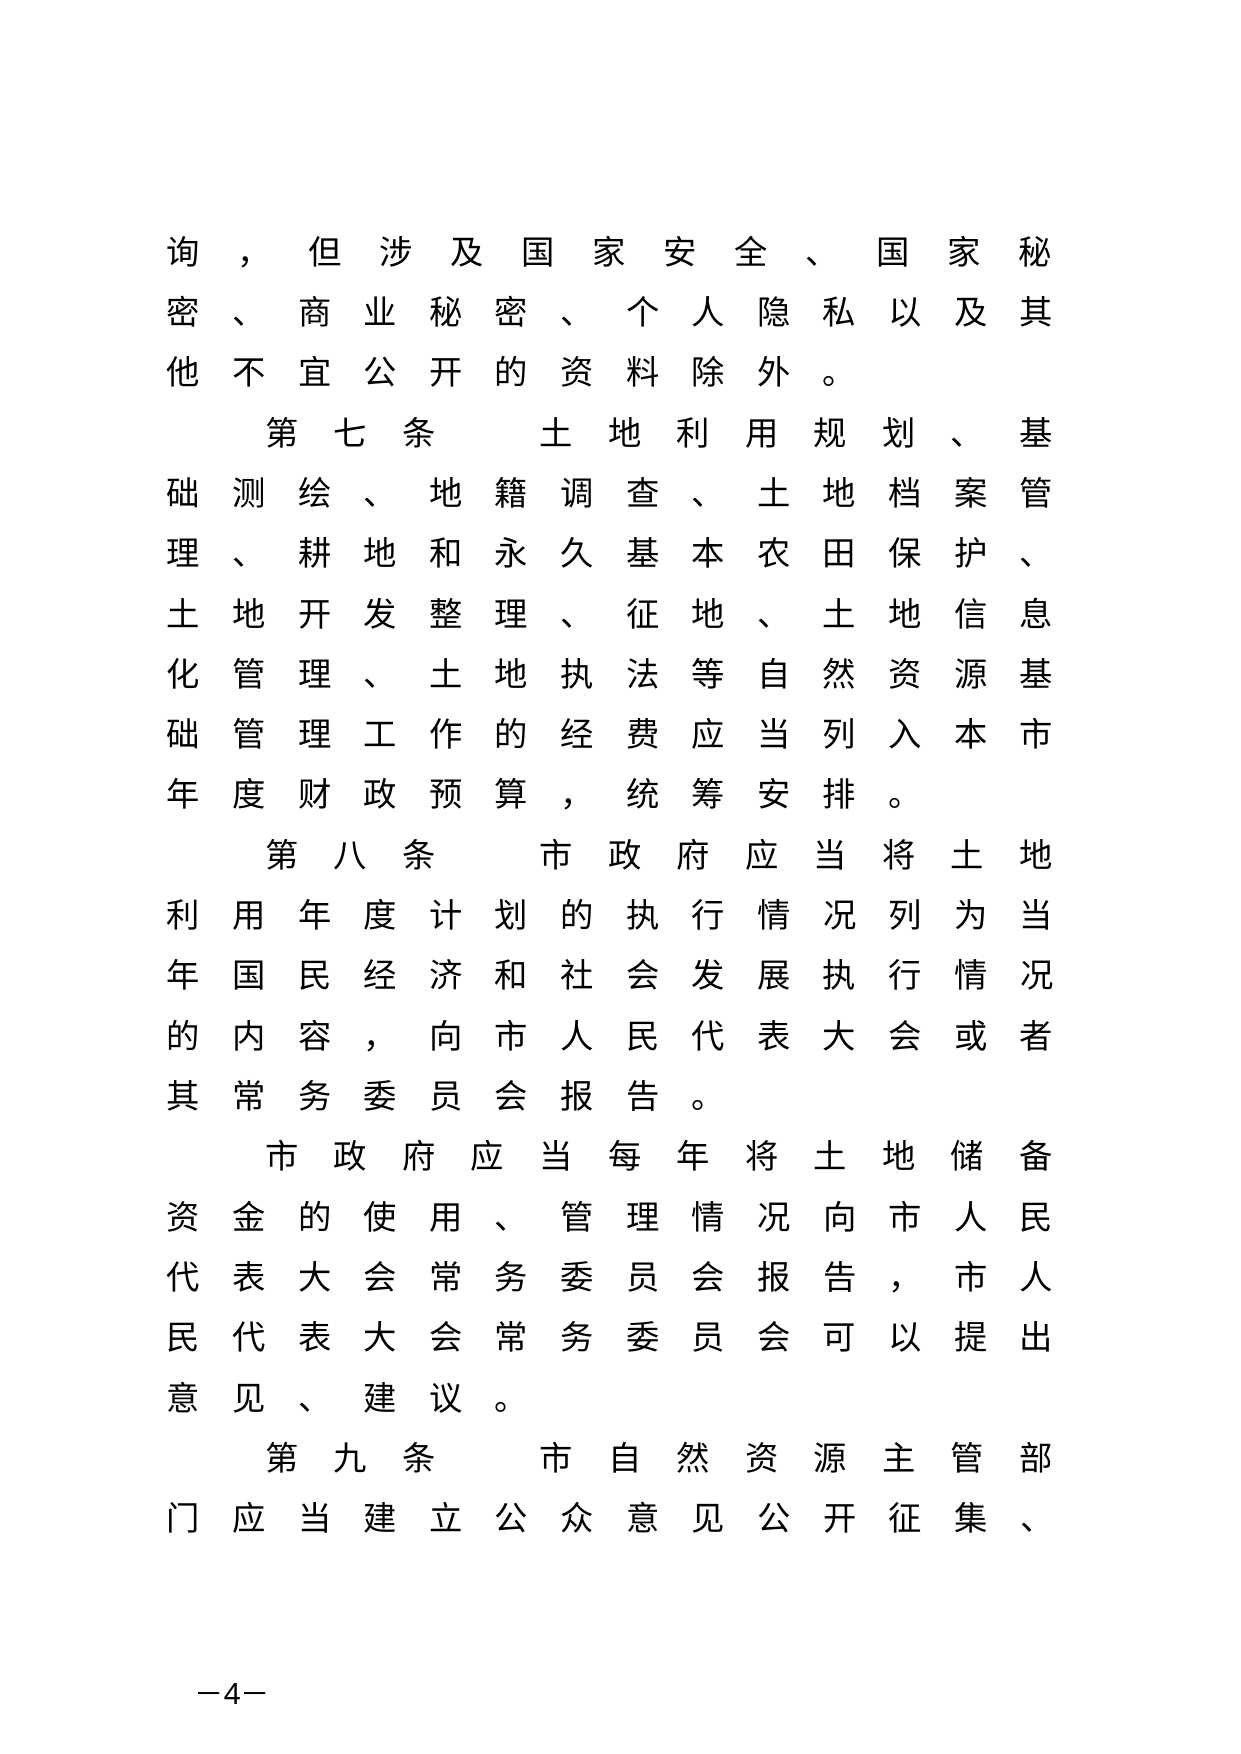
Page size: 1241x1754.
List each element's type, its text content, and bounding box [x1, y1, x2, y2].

text 第七条 土地利用规划、基础测绘、地籍调查、土地档案管理、耕地和永久基本农田保护、土地开发整理、征地、土地信息化管理、土地执法等自然资源基础管理工作的经费应当列入本市年度财政预算，统筹安排。 [167, 400, 1085, 822]
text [167, 219, 1085, 400]
text 市政府应当每年将土地储备资金的使用、管理情况向市人民代表大会常务委员会报告，市人民代表大会常务委员会可以提出意见、建议。 [167, 1124, 1085, 1426]
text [167, 1426, 1085, 1546]
text 第八条 市政府应当将土地利用年度计划的执行情况列为当年国民经济和社会发展执行情况的内容，向市人民代表大会或者其常务委员会报告。 [167, 822, 1085, 1124]
